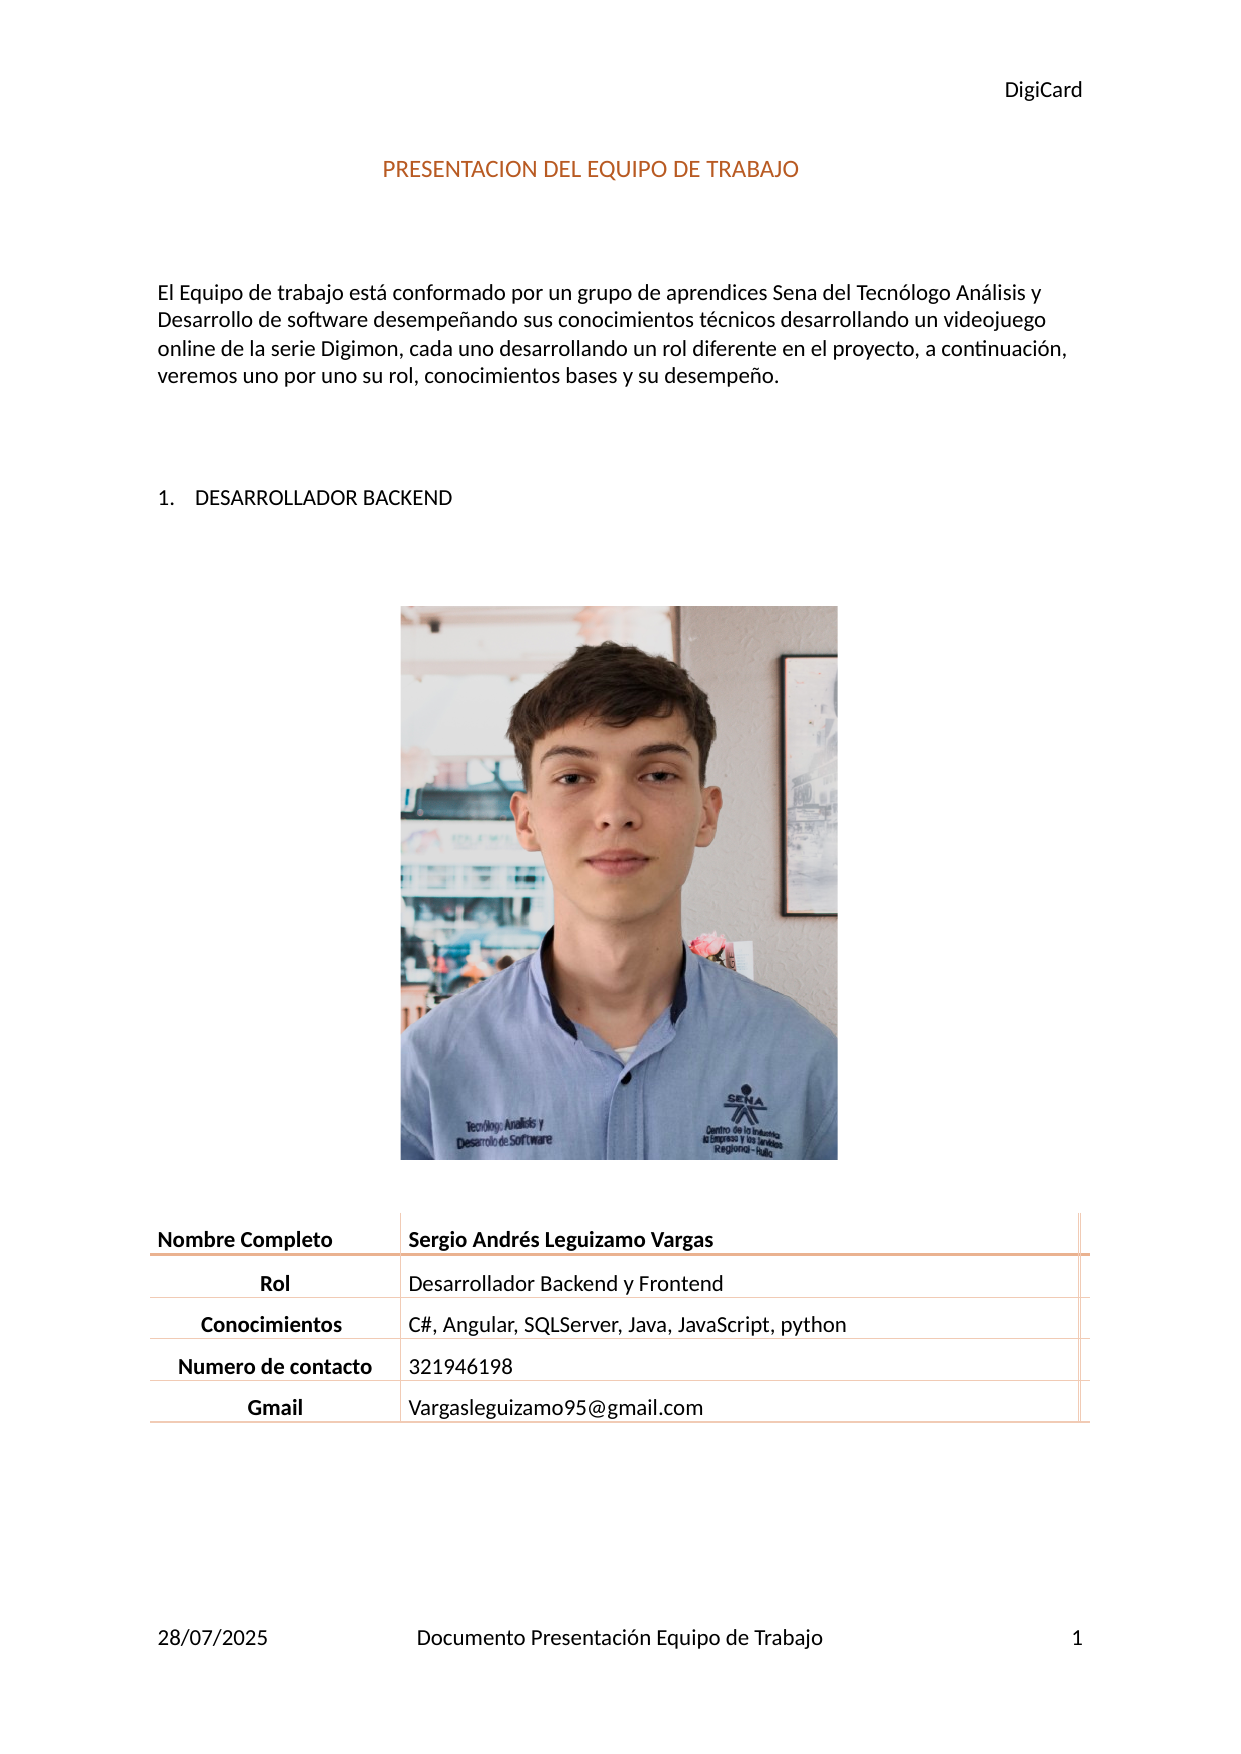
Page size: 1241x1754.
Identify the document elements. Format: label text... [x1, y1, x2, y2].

picture [400, 606, 838, 1160]
table_cell [1081, 1381, 1090, 1421]
table_cell [1081, 1339, 1090, 1380]
subtitle DESARROLLADOR BACKEND [157, 483, 1083, 511]
table_cell [1081, 1256, 1090, 1297]
text El Equipo de trabajo está conformado por un grupo de aprendices Sena del Tecnólogo Análisis y Desarrollo de software desempeñando sus conocimientos técnicos desarrollando un videojuego online de la serie Digimon, cada uno desarrollando un rol diferente en el proyecto, a continuación, veremos uno por uno su rol, conocimientos bases y su desempeño. [157, 278, 1083, 390]
table_cell Desarrollador Backend y Frontend [401, 1256, 1078, 1297]
table_cell [1081, 1298, 1090, 1338]
table_cell Conocimientos [150, 1298, 400, 1338]
table_header Sergio Andrés Leguizamo Vargas [401, 1213, 1078, 1253]
table_cell 321946198 [401, 1339, 1078, 1380]
table_cell Numero de contacto [150, 1339, 400, 1380]
table_cell Gmail [150, 1381, 400, 1421]
table_cell Vargasleguizamo95@gmail.com [401, 1381, 1078, 1421]
table_header [1081, 1213, 1090, 1253]
subtitle presentacion del equipo de trabajo [382, 153, 1083, 184]
table_cell C#, Angular, SQLServer, Java, JavaScript, python [401, 1298, 1078, 1338]
table_cell Rol [150, 1256, 400, 1297]
table_header Nombre Completo [150, 1213, 400, 1253]
